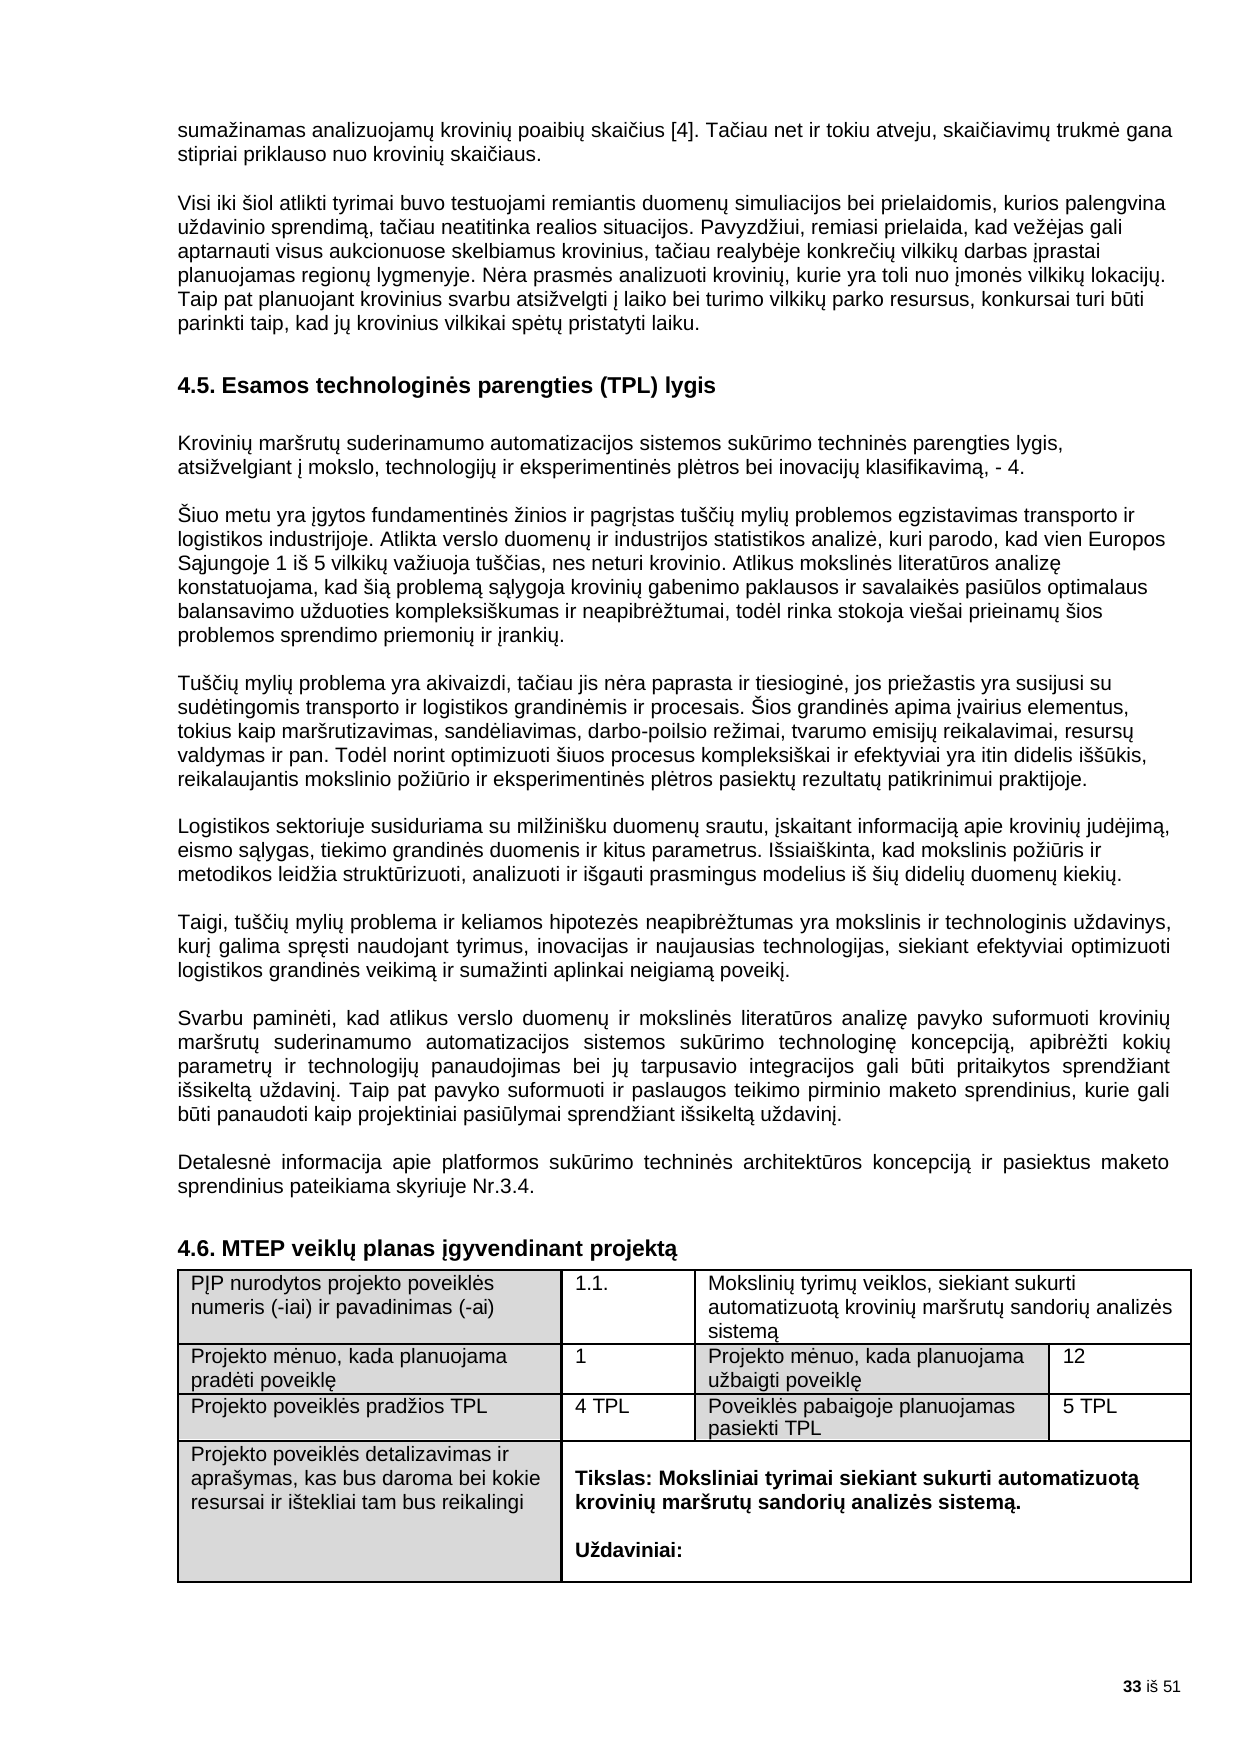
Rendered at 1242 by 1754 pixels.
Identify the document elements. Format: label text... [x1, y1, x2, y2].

table_cell 1 [563, 1345, 694, 1393]
table_header Mokslinių tyrimų veiklos, siekiant sukurti automatizuotą krovinių maršrutų sandorių analizės sistemą [696, 1271, 1190, 1343]
table_cell 4 TPL [563, 1395, 694, 1439]
text Visi iki šiol atlikti tyrimai buvo testuojami remiantis duomenų simuliacijos bei prielaidomis, kurios palengvina uždavinio sprendimą, tačiau neatitinka realios situacijos. Pavyzdžiui, remiasi prielaida, kad vežėjas gali aptarnauti visus aukcionuose skelbiamus krovinius, tačiau realybėje konkrečių vilkikų darbas įprastai planuojamas regionų lygmenyje. Nėra prasmės analizuoti krovinių, kurie yra toli nuo įmonės vilkikų lokacijų. Taip pat planuojant krovinius svarbu atsižvelgti į laiko bei turimo vilkikų parko resursus, konkursai turi būti parinkti taip, kad jų krovinius vilkikai spėtų pristatyti laiku. [177, 191, 1180, 335]
table_cell Projekto mėnuo, kada planuojama užbaigti poveiklę [696, 1345, 1048, 1393]
table_header 1.1. [563, 1271, 694, 1343]
table_header PĮP nurodytos projekto poveiklės numeris (-iai) ir pavadinimas (-ai) [179, 1271, 560, 1343]
table_cell 12 [1050, 1345, 1190, 1393]
table_cell Tikslas: Moksliniai tyrimai siekiant sukurti automatizuotą krovinių maršrutų sandorių analizės sistemą. Uždaviniai: [563, 1442, 1190, 1581]
table_cell Poveiklės pabaigoje planuojamas pasiekti TPL [696, 1395, 1048, 1439]
subtitle MTEP veiklų planas įgyvendinant projektą [177, 1235, 1202, 1261]
subtitle Esamos technologinės parengties (TPL) lygis [177, 372, 1202, 399]
text Detalesnė informacija apie platformos sukūrimo techninės architektūros koncepciją ir pasiektus maketo sprendinius pateikiama skyriuje Nr.3.4. [177, 1150, 1171, 1198]
text Svarbu paminėti, kad atlikus verslo duomenų ir mokslinės literatūros analizę pavyko suformuoti krovinių maršrutų suderinamumo automatizacijos sistemos sukūrimo technologinę koncepciją, apibrėžti kokių parametrų ir technologijų panaudojimas bei jų tarpusavio integracijos gali būti pritaikytos sprendžiant išsikeltą uždavinį. Taip pat pavyko suformuoti ir paslaugos teikimo pirminio maketo sprendinius, kurie gali būti panaudoti kaip projektiniai pasiūlymai sprendžiant išsikeltą uždavinį. [177, 1006, 1172, 1126]
table_cell Projekto mėnuo, kada planuojama pradėti poveiklę [179, 1345, 560, 1393]
table_cell Projekto poveiklės pradžios TPL [179, 1395, 560, 1439]
text Logistikos sektoriuje susiduriama su milžinišku duomenų srautu, įskaitant informaciją apie krovinių judėjimą, eismo sąlygas, tiekimo grandinės duomenis ir kitus parametrus. Išsiaiškinta, kad mokslinis požiūris ir metodikos leidžia struktūrizuoti, analizuoti ir išgauti prasmingus modelius iš šių didelių duomenų kiekių. [177, 814, 1174, 886]
table_cell 5 TPL [1050, 1395, 1190, 1439]
text Krovinių maršrutų suderinamumo automatizacijos sistemos sukūrimo techninės parengties lygis, atsižvelgiant į mokslo, technologijų ir eksperimentinės plėtros bei inovacijų klasifikavimą, - 4. [177, 431, 1171, 479]
text sumažinamas analizuojamų krovinių poaibių skaičius [4]. Tačiau net ir tokiu atveju, skaičiavimų trukmė gana stipriai priklauso nuo krovinių skaičiaus. [177, 118, 1202, 166]
text Tuščių mylių problema yra akivaizdi, tačiau jis nėra paprasta ir tiesioginė, jos priežastis yra susijusi su sudėtingomis transporto ir logistikos grandinėmis ir procesais. Šios grandinės apima įvairius elementus, tokius kaip maršrutizavimas, sandėliavimas, darbo-poilsio režimai, tvarumo emisijų reikalavimai, resursų valdymas ir pan. Todėl norint optimizuoti šiuos procesus kompleksiškai ir efektyviai yra itin didelis iššūkis, reikalaujantis mokslinio požiūrio ir eksperimentinės plėtros pasiektų rezultatų patikrinimui praktijoje. [177, 671, 1174, 790]
table_cell Projekto poveiklės detalizavimas ir aprašymas, kas bus daroma bei kokie resursai ir ištekliai tam bus reikalingi [179, 1442, 560, 1581]
text Taigi, tuščių mylių problema ir keliamos hipotezės neapibrėžtumas yra mokslinis ir technologinis uždavinys, kurį galima spręsti naudojant tyrimus, inovacijas ir naujausias technologijas, siekiant efektyviai optimizuoti logistikos grandinės veikimą ir sumažinti aplinkai neigiamą poveikį. [177, 910, 1172, 982]
text Šiuo metu yra įgytos fundamentinės žinios ir pagrįstas tuščių mylių problemos egzistavimas transporto ir logistikos industrijoje. Atlikta verslo duomenų ir industrijos statistikos analizė, kuri parodo, kad vien Europos Sąjungoje 1 iš 5 vilkikų važiuoja tuščias, nes neturi krovinio. Atlikus mokslinės literatūros analizę konstatuojama, kad šią problemą sąlygoja krovinių gabenimo paklausos ir savalaikės pasiūlos optimalaus balansavimo užduoties kompleksiškumas ir neapibrėžtumai, todėl rinka stokoja viešai prieinamų šios problemos sprendimo priemonių ir įrankių. [177, 503, 1180, 647]
